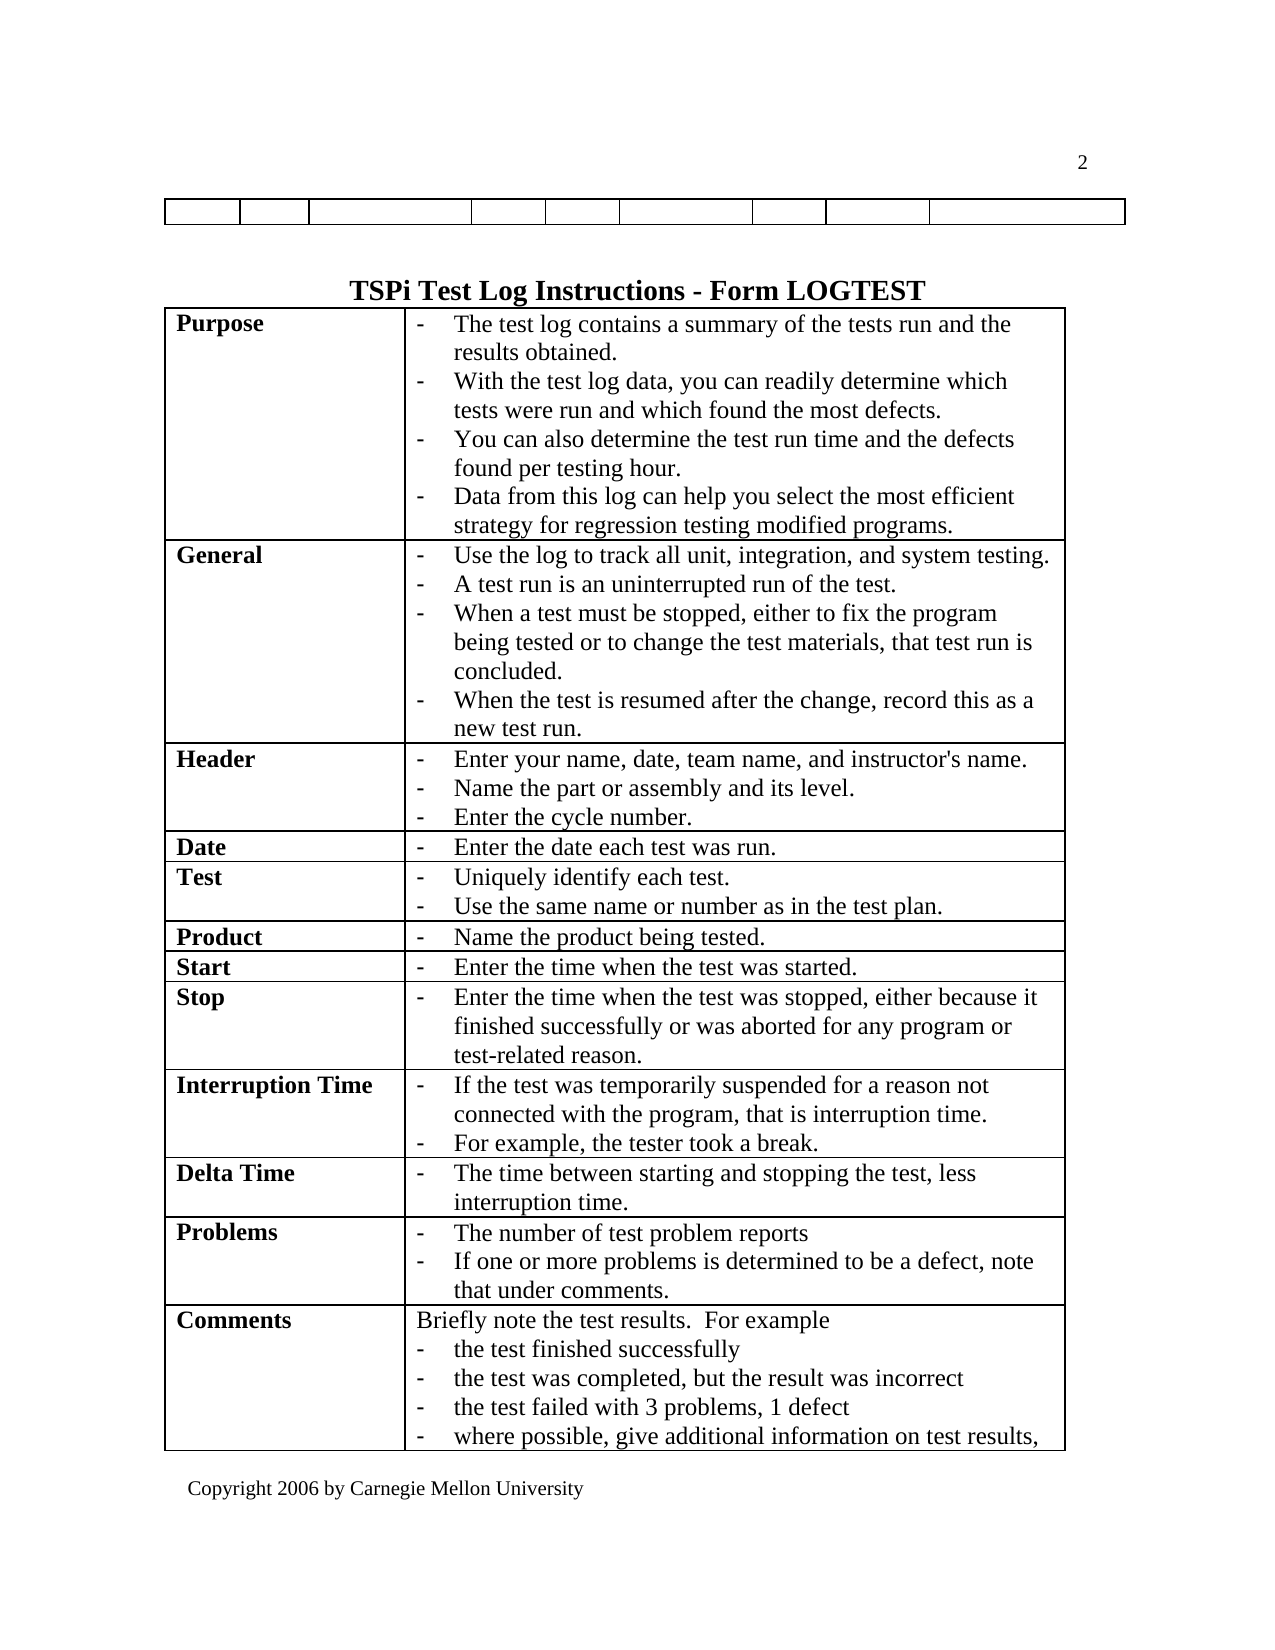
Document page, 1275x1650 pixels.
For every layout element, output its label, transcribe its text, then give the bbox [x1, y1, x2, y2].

table_cell Delta Time [166, 1158, 404, 1216]
table_cell Enter the time when the test was started. [406, 952, 1064, 981]
table_cell Interruption Time [166, 1070, 404, 1157]
table_cell [930, 200, 1124, 224]
table_cell General [166, 541, 404, 742]
table_cell Date [166, 832, 404, 861]
table_cell [827, 200, 929, 224]
table_cell [310, 200, 471, 224]
table_cell The number of test problem reports If one or more problems is determined to be a defect, note that under comments. [406, 1218, 1064, 1304]
table_header Purpose [166, 309, 404, 539]
table_cell Enter your name, date, team name, and instructor's name. Name the part or assembly and its level. Enter the cycle number. [406, 744, 1064, 830]
table_cell Comments [166, 1306, 404, 1450]
table_cell Stop [166, 982, 404, 1069]
table_cell Header [166, 744, 404, 830]
table_header The test log contains a summary of the tests run and the results obtained. With the test log data, you can readily determine which tests were run and which found the most defects. You can also determine the test run time and the defects found per testing hour. Data from this log can help you select the most efficient strategy for regression testing modified programs. [406, 309, 1064, 539]
table_cell Enter the time when the test was stopped, either because it finished successfully or was aborted for any program or test-related reason. [406, 982, 1064, 1069]
table_cell Start [166, 952, 404, 981]
table_cell The time between starting and stopping the test, less interruption time. [406, 1158, 1064, 1216]
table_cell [406, 1306, 1064, 1450]
table_cell [241, 200, 308, 224]
table_cell Problems [166, 1218, 404, 1304]
table_cell [166, 200, 239, 224]
table_cell Use the log to track all unit, integration, and system testing. A test run is an uninterrupted run of the test. When a test must be stopped, either to fix the program being tested or to change the test materials, that test run is concluded. When the test is resumed after the change, record this as a new test run. [406, 541, 1064, 742]
text TSPi Test Log Instructions - Form LOGTEST [187, 273, 1087, 307]
table_cell [546, 200, 619, 224]
table_cell Name the product being tested. [406, 922, 1064, 950]
table_cell Uniquely identify each test. Use the same name or number as in the test plan. [406, 862, 1064, 920]
table_cell [472, 200, 545, 224]
table_cell [753, 200, 825, 224]
table_cell Test [166, 862, 404, 920]
table_cell If the test was temporarily suspended for a reason not connected with the program, that is interruption time. For example, the tester took a break. [406, 1070, 1064, 1157]
table_cell Enter the date each test was run. [406, 832, 1064, 861]
table_cell Product [166, 922, 404, 950]
table_cell [620, 200, 752, 224]
